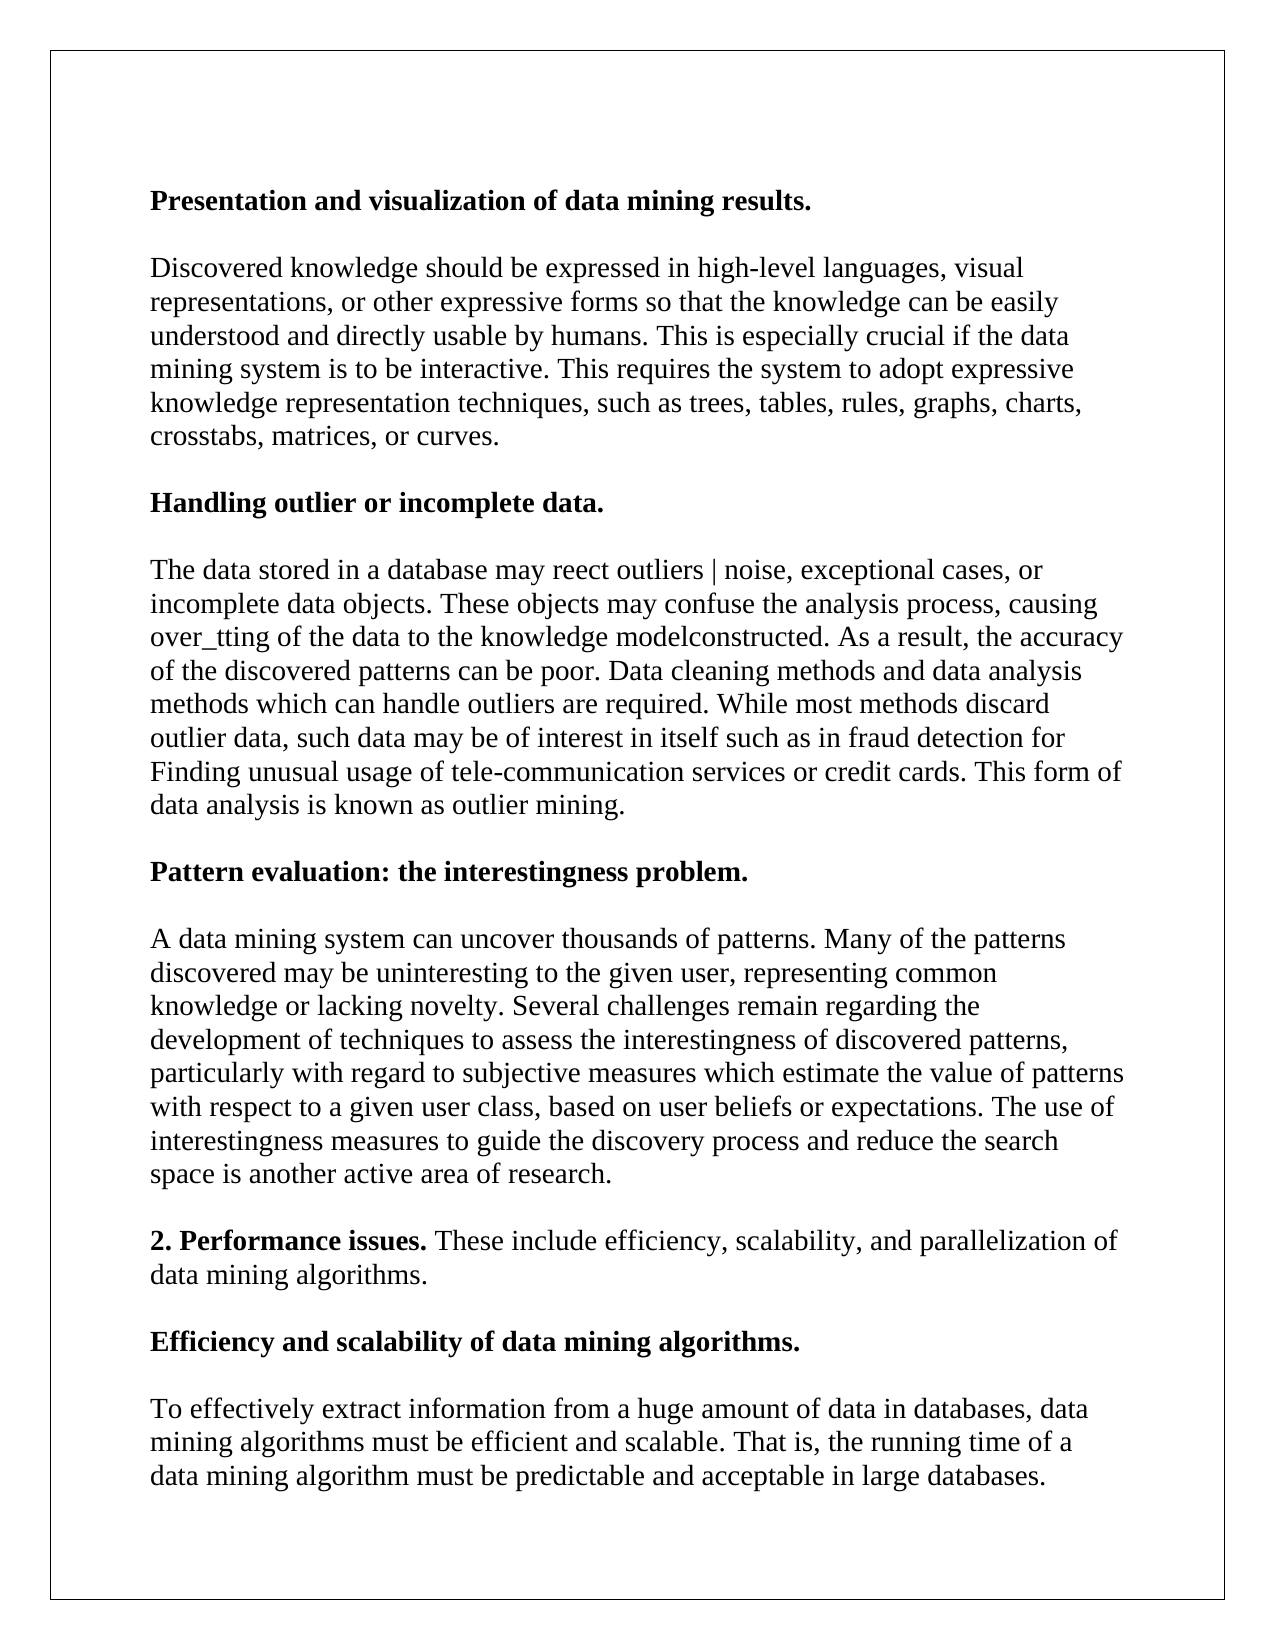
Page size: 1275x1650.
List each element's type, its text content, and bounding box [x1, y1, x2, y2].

text A data mining system can uncover thousands of patterns. Many of the patterns discovered may be uninteresting to the given user, representing common knowledge or lacking novelty. Several challenges remain regarding the development of techniques to assess the interestingness of discovered patterns, particularly with regard to subjective measures which estimate the value of patterns with respect to a given user class, based on user beliefs or expectations. The use of interestingness measures to guide the discovery process and reduce the search space is another active area of research. [150, 921, 1125, 1190]
text The data stored in a database may reect outliers | noise, exceptional cases, or incomplete data objects. These objects may confuse the analysis process, causing over_tting of the data to the knowledge modelconstructed. As a result, the accuracy of the discovered patterns can be poor. Data cleaning methods and data analysis methods which can handle outliers are required. While most methods discard outlier data, such data may be of interest in itself such as in fraud detection for Finding unusual usage of tele-communication services or credit cards. This form of data analysis is known as outlier mining. [150, 552, 1125, 821]
text Efficiency and scalability of data mining algorithms. [150, 1324, 1125, 1357]
text 2. Performance issues. These include efficiency, scalability, and parallelization of data mining algorithms. [150, 1223, 1125, 1290]
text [150, 1391, 1125, 1492]
text Presentation and visualization of data mining results. [150, 183, 1125, 217]
text Handling outlier or incomplete data. [150, 485, 1125, 519]
text Pattern evaluation: the interestingness problem. [150, 854, 1125, 888]
text Discovered knowledge should be expressed in high-level languages, visual representations, or other expressive forms so that the knowledge can be easily understood and directly usable by humans. This is especially crucial if the data mining system is to be interactive. This requires the system to adopt expressive knowledge representation techniques, such as trees, tables, rules, graphs, charts, crosstabs, matrices, or curves. [150, 251, 1125, 452]
